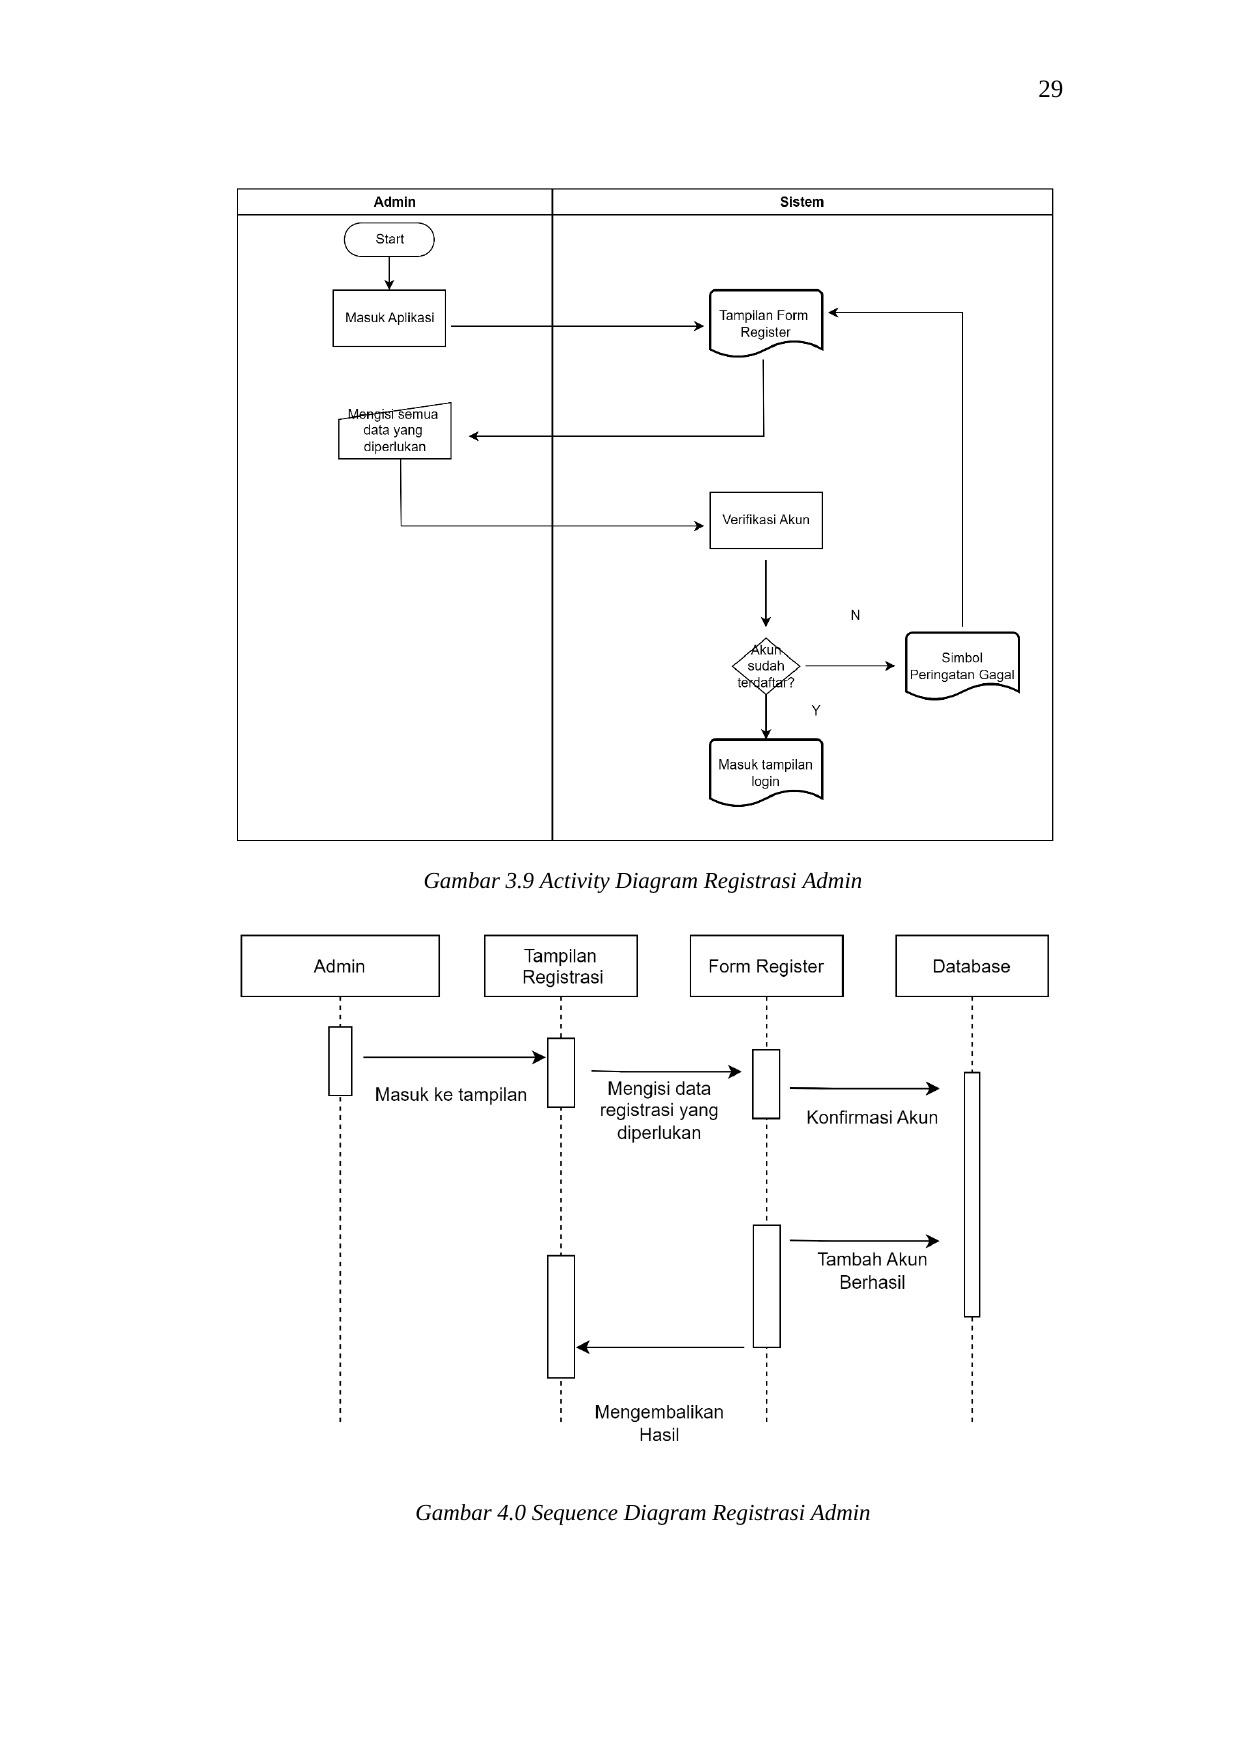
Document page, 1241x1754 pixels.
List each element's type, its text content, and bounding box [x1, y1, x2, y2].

text Gambar 4.0 Sequence Diagram Registrasi Admin [225, 1499, 1063, 1525]
picture [225, 177, 1063, 853]
picture [225, 920, 1063, 1485]
text Gambar 3.9 Activity Diagram Registrasi Admin [225, 867, 1063, 894]
